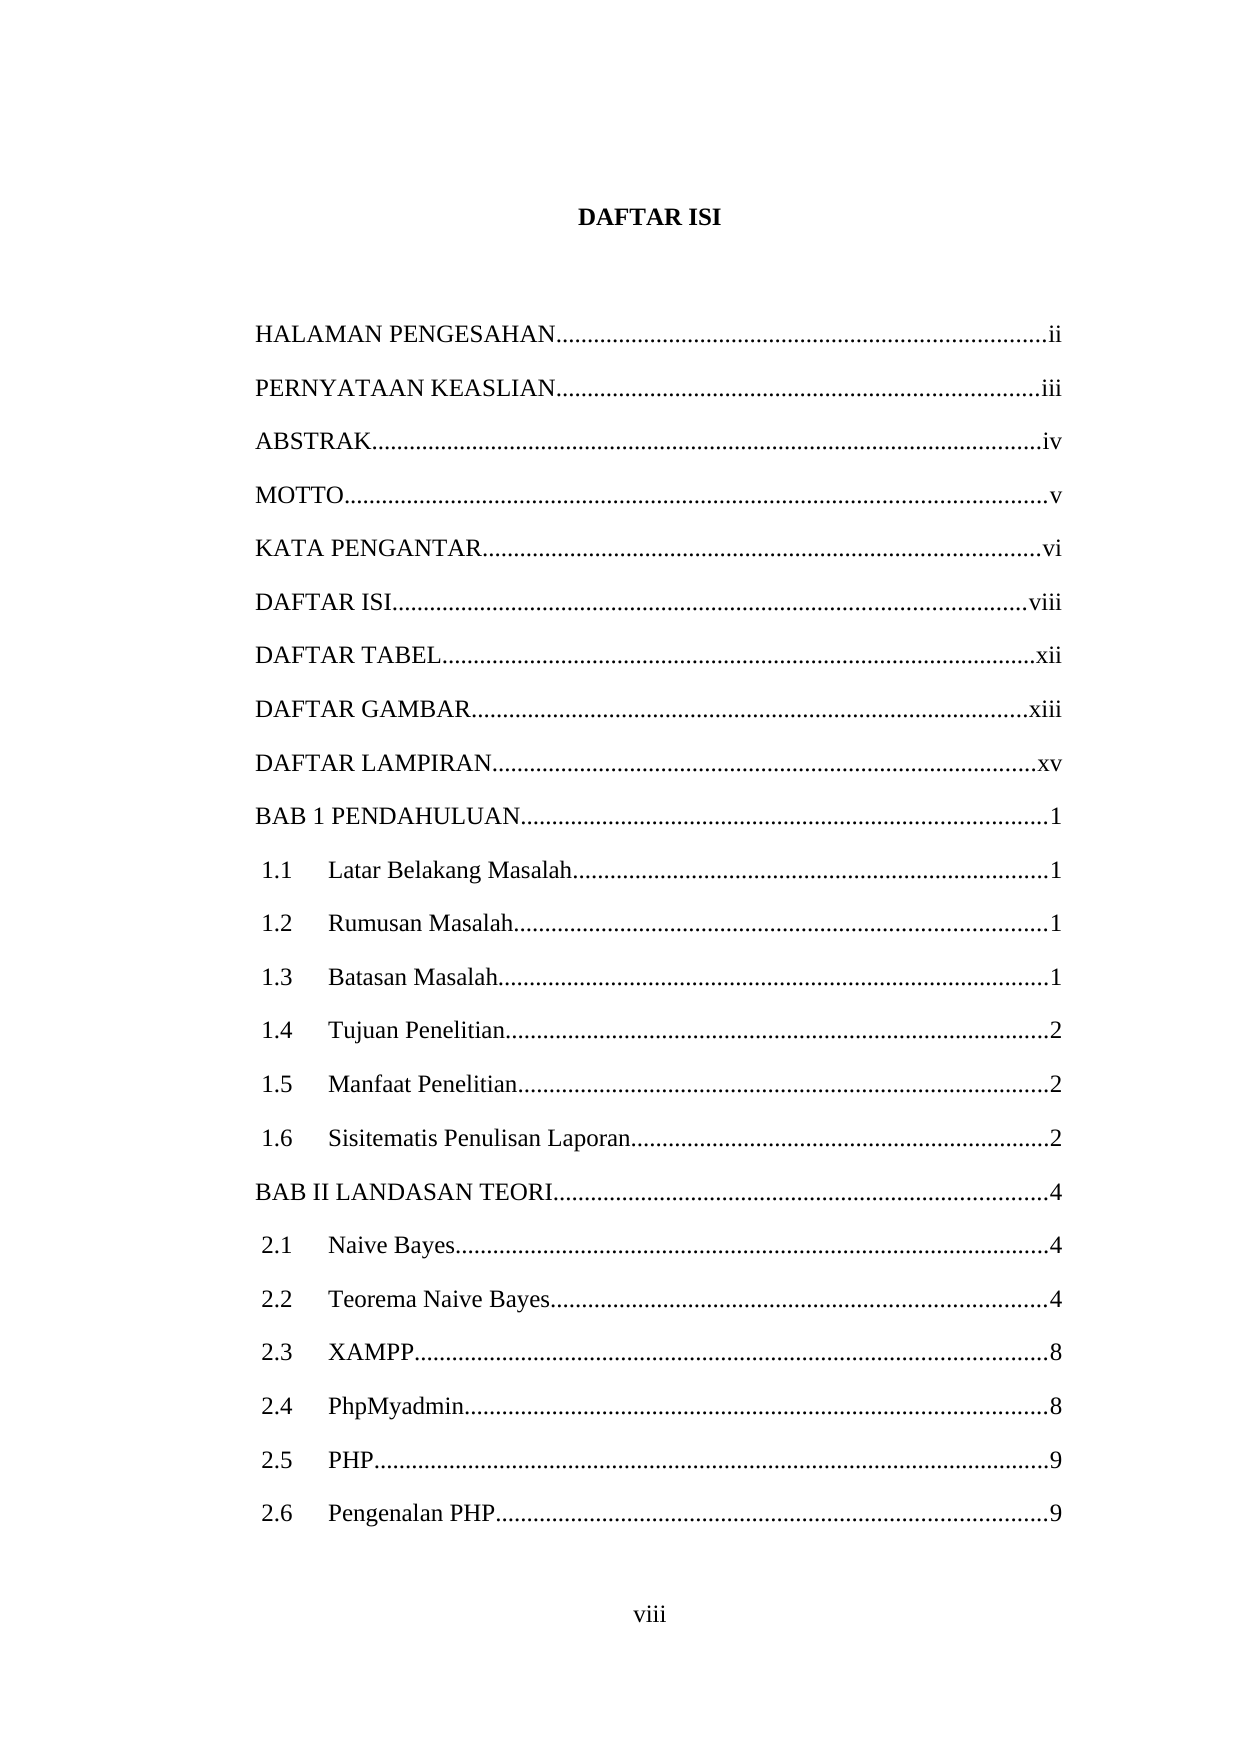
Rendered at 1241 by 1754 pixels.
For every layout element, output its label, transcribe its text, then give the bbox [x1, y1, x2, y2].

subtitle DAFTAR ISI [236, 202, 1063, 231]
